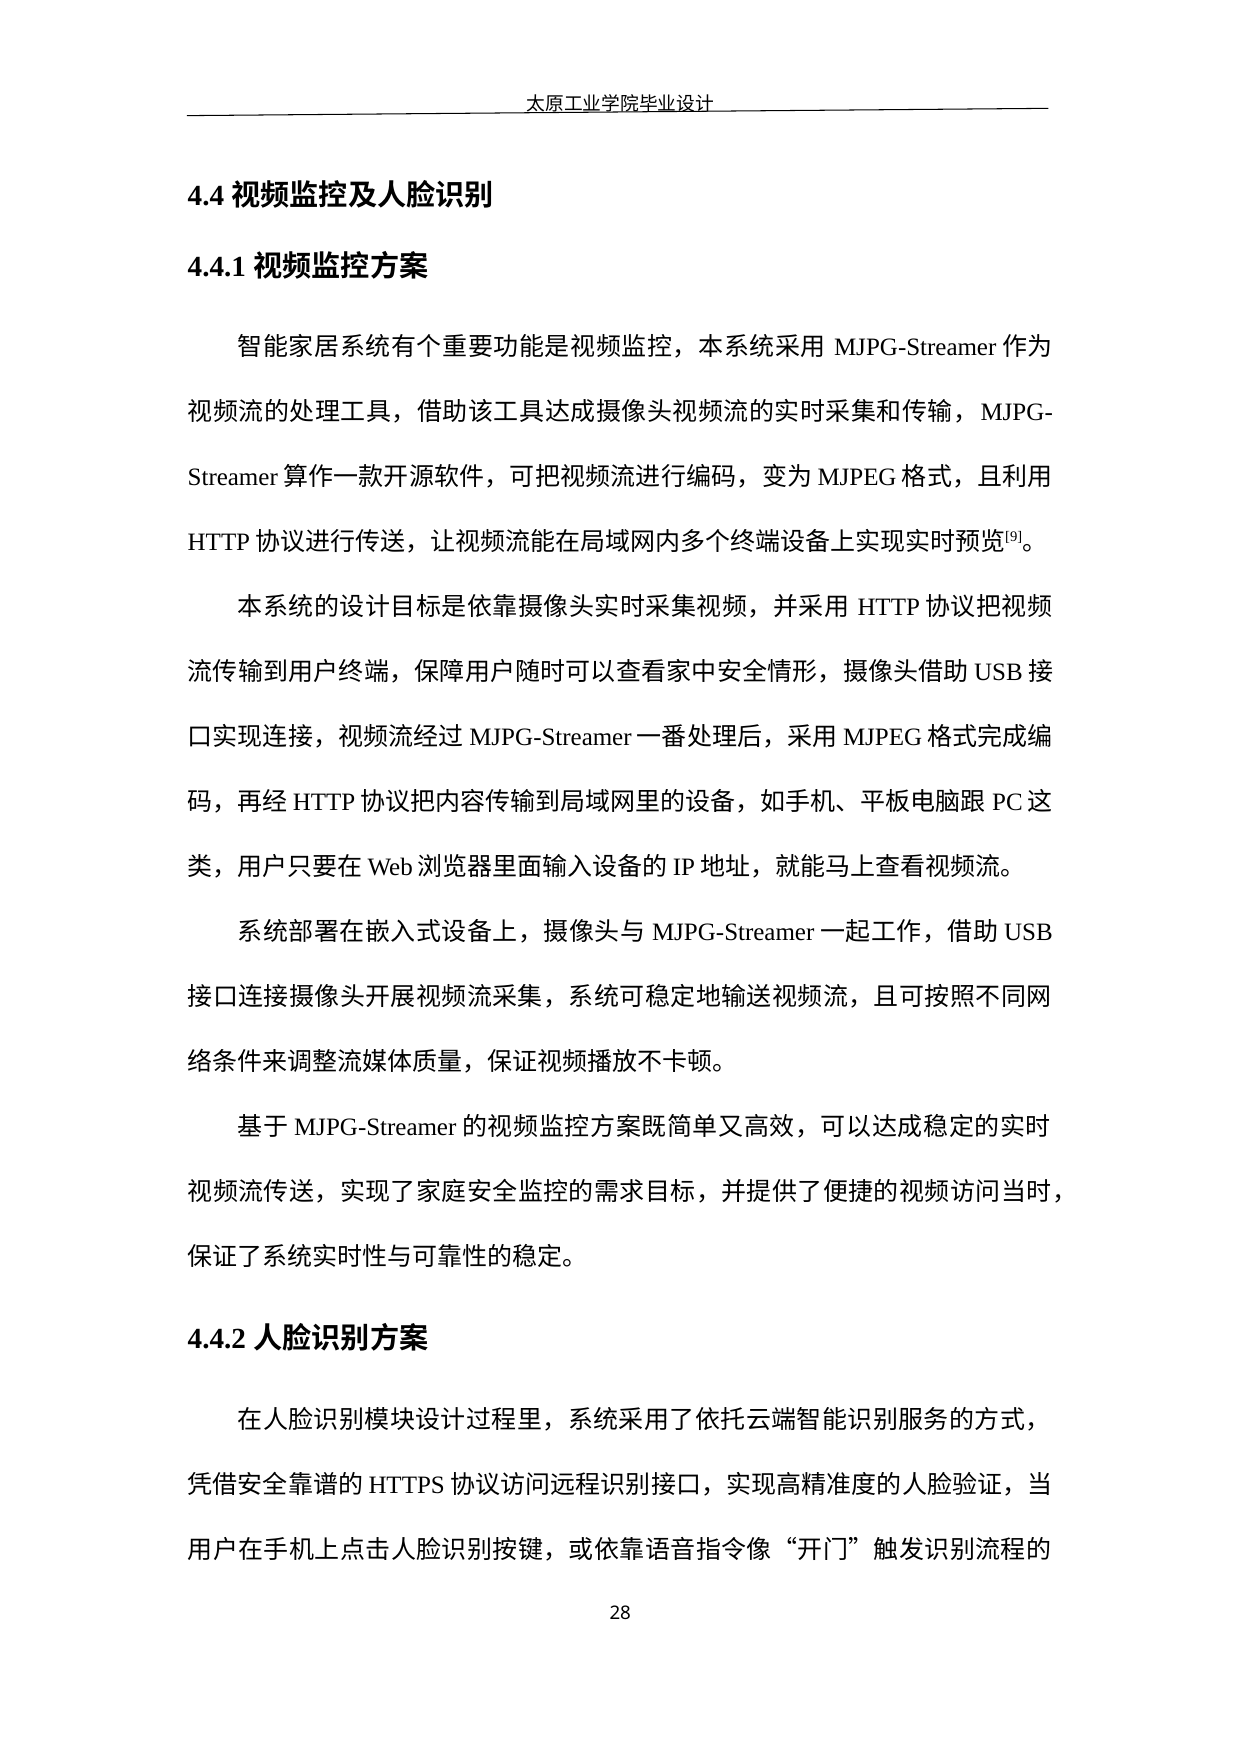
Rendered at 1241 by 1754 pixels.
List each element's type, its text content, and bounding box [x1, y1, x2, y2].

text 基于MJPG-Streamer的视频监控方案既简单又高效，可以达成稳定的实时视频流传送，实现了家庭安全监控的需求目标，并提供了便捷的视频访问当时，保证了系统实时性与可靠性的稳定。 [187, 1092, 1053, 1287]
text 本系统的设计目标是依靠摄像头实时采集视频，并采用HTTP协议把视频流传输到用户终端，保障用户随时可以查看家中安全情形，摄像头借助USB接口实现连接，视频流经过MJPG-Streamer一番处理后，采用MJPEG格式完成编码，再经HTTP协议把内容传输到局域网里的设备，如手机、平板电脑跟PC这类，用户只要在Web浏览器里面输入设备的IP地址，就能马上查看视频流。 [187, 572, 1053, 897]
text 系统部署在嵌入式设备上，摄像头与MJPG-Streamer一起工作，借助USB接口连接摄像头开展视频流采集，系统可稳定地输送视频流，且可按照不同网络条件来调整流媒体质量，保证视频播放不卡顿。 [187, 897, 1053, 1092]
subtitle 视频监控及人脸识别 [187, 160, 1053, 225]
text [187, 1385, 1053, 1580]
text 智能家居系统有个重要功能是视频监控，本系统采用MJPG-Streamer作为视频流的处理工具，借助该工具达成摄像头视频流的实时采集和传输，MJPG-Streamer算作一款开源软件，可把视频流进行编码，变为MJPEG格式，且利用HTTP协议进行传送，让视频流能在局域网内多个终端设备上实现实时预览[9]。 [187, 312, 1053, 572]
subtitle 人脸识别方案 [187, 1304, 1053, 1369]
subtitle 视频监控方案 [187, 231, 1053, 296]
